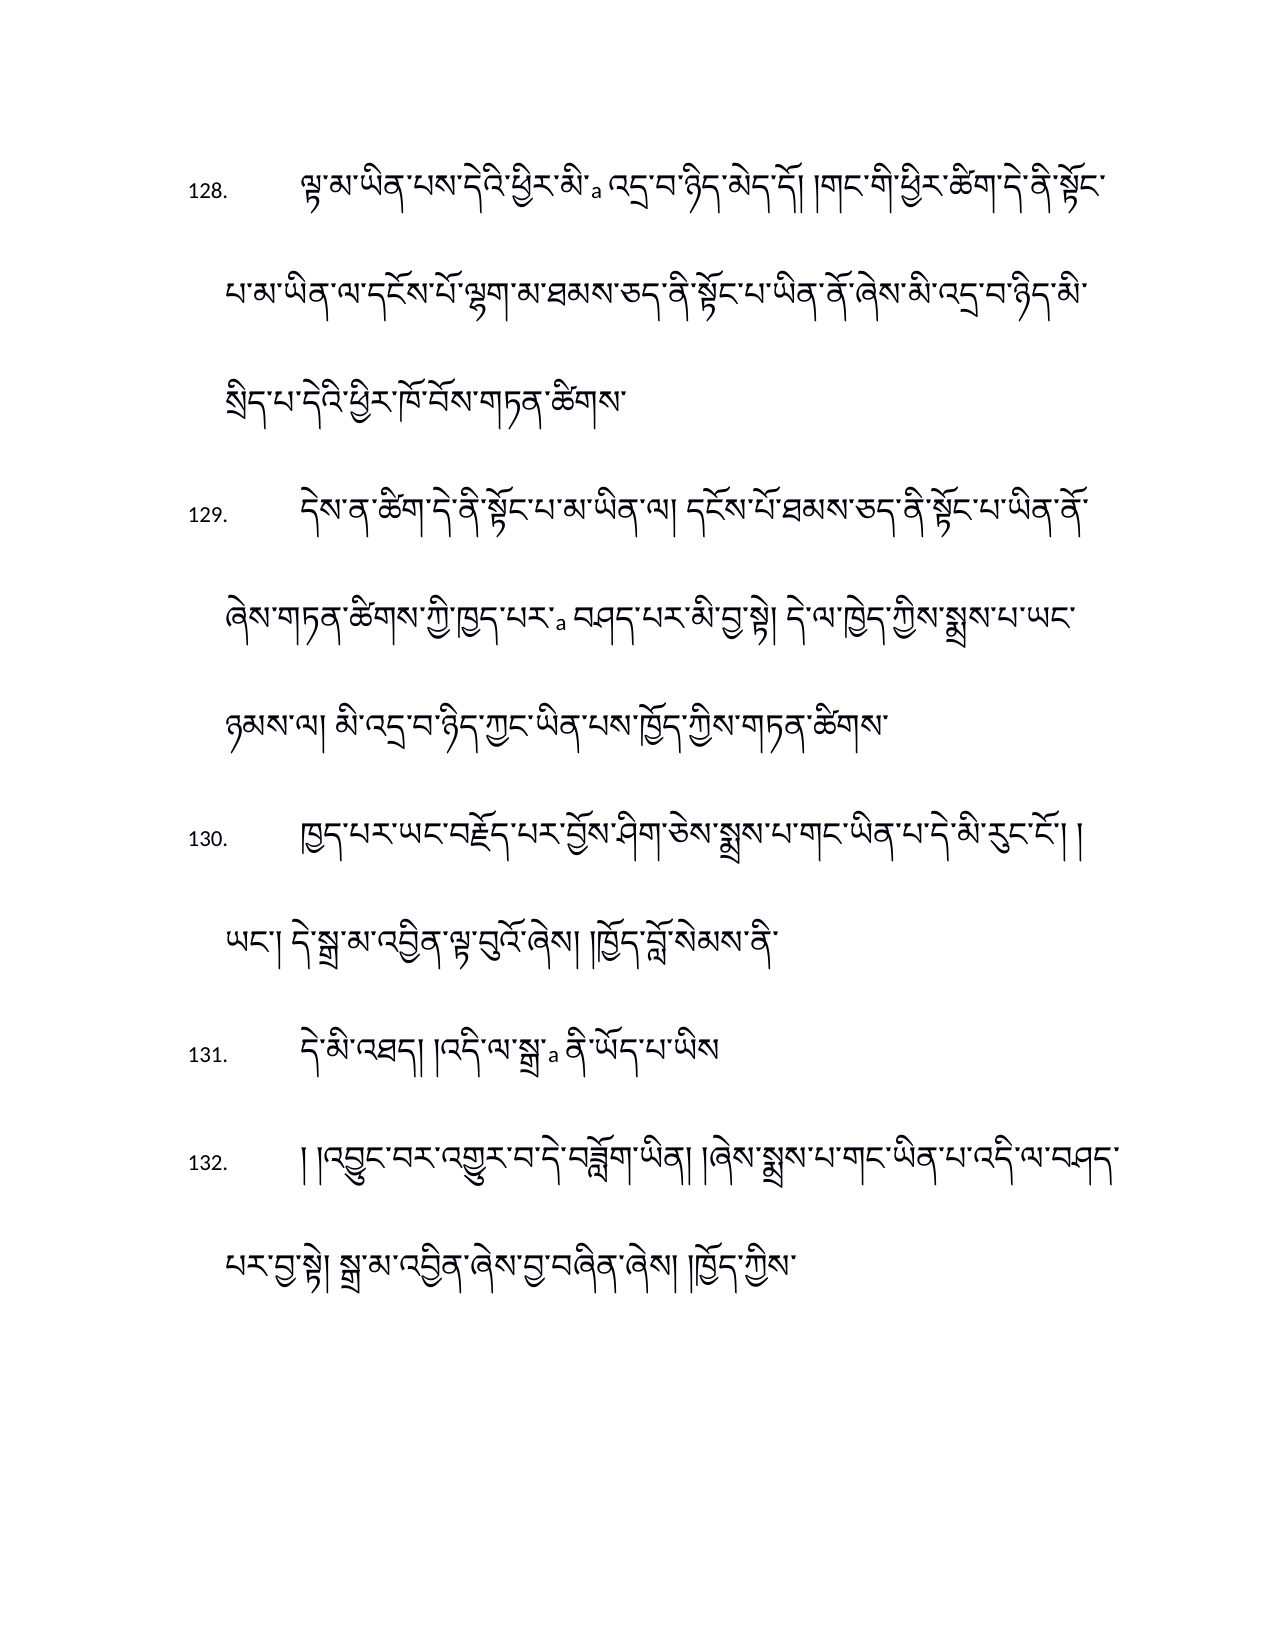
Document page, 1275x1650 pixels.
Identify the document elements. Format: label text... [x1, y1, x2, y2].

list དེས་ན་ཚིག་དེ་ནི་སྟོང་པ་མ་ཡིན་ལ། དངོས་པོ་ཐམས་ཅད་ནི་སྟོང་པ་ཡིན་ནོ་ཞེས་གཏན་ཚིགས་ཀྱི་ཁྱད་པར་aབཤད་པར་མི་བྱ་སྟེ། དེ་ལ་ཁྱེད་ཀྱིས་སྨྲས་པ་ཡང་ཉམས་ལ། མི་འདྲ་བ་ཉིད་ཀྱང་ཡིན་པས་ཁྱོད་ཀྱིས་གཏན་ཚིགས་ [187, 474, 1125, 783]
list ། །འབྱུང་བར་འགྱུར་བ་དེ་བཟློག་ཡིན། །ཞེས་སྨྲས་པ་གང་ཡིན་པ་འདི་ལ་བཤད་པར་བྱ་སྟེ། སྒྲ་མ་འབྱིན་ཞེས་བྱ་བཞིན་ཞེས། །ཁྱོད་ཀྱིས་ [187, 1121, 1125, 1323]
list ཁྱད་པར་ཡང་བརྗོད་པར་བྱོས་ཤིག་ཅེས་སྨྲས་པ་གང་ཡིན་པ་དེ་མི་རུང་ངོ༌། །ཡང༌། དེ་སྒྲ་མ་འབྱིན་ལྟ་བུའོ་ཞེས། །ཁྱོད་བློ་སེམས་ནི་ [187, 797, 1125, 999]
list དེ་མི་འཐད། །འདི་ལ་སྒྲ་aནི་ཡོད་པ་ཡིས [187, 1013, 1125, 1107]
list ལྟ་མ་ཡིན་པས་དེའི་ཕྱིར་མི་aའདྲ་བ་ཉིད་མེད་དོ། །གང་གི་ཕྱིར་ཚིག་དེ་ནི་སྟོང་པ་མ་ཡིན་ལ་དངོས་པོ་ལྷག་མ་ཐམས་ཅད་ནི་སྟོང་པ་ཡིན་ནོ་ཞེས་མི་འདྲ་བ་ཉིད་མི་སྲིད་པ་དེའི་ཕྱིར་ཁོ་བོས་གཏན་ཚིགས་ [187, 150, 1125, 460]
